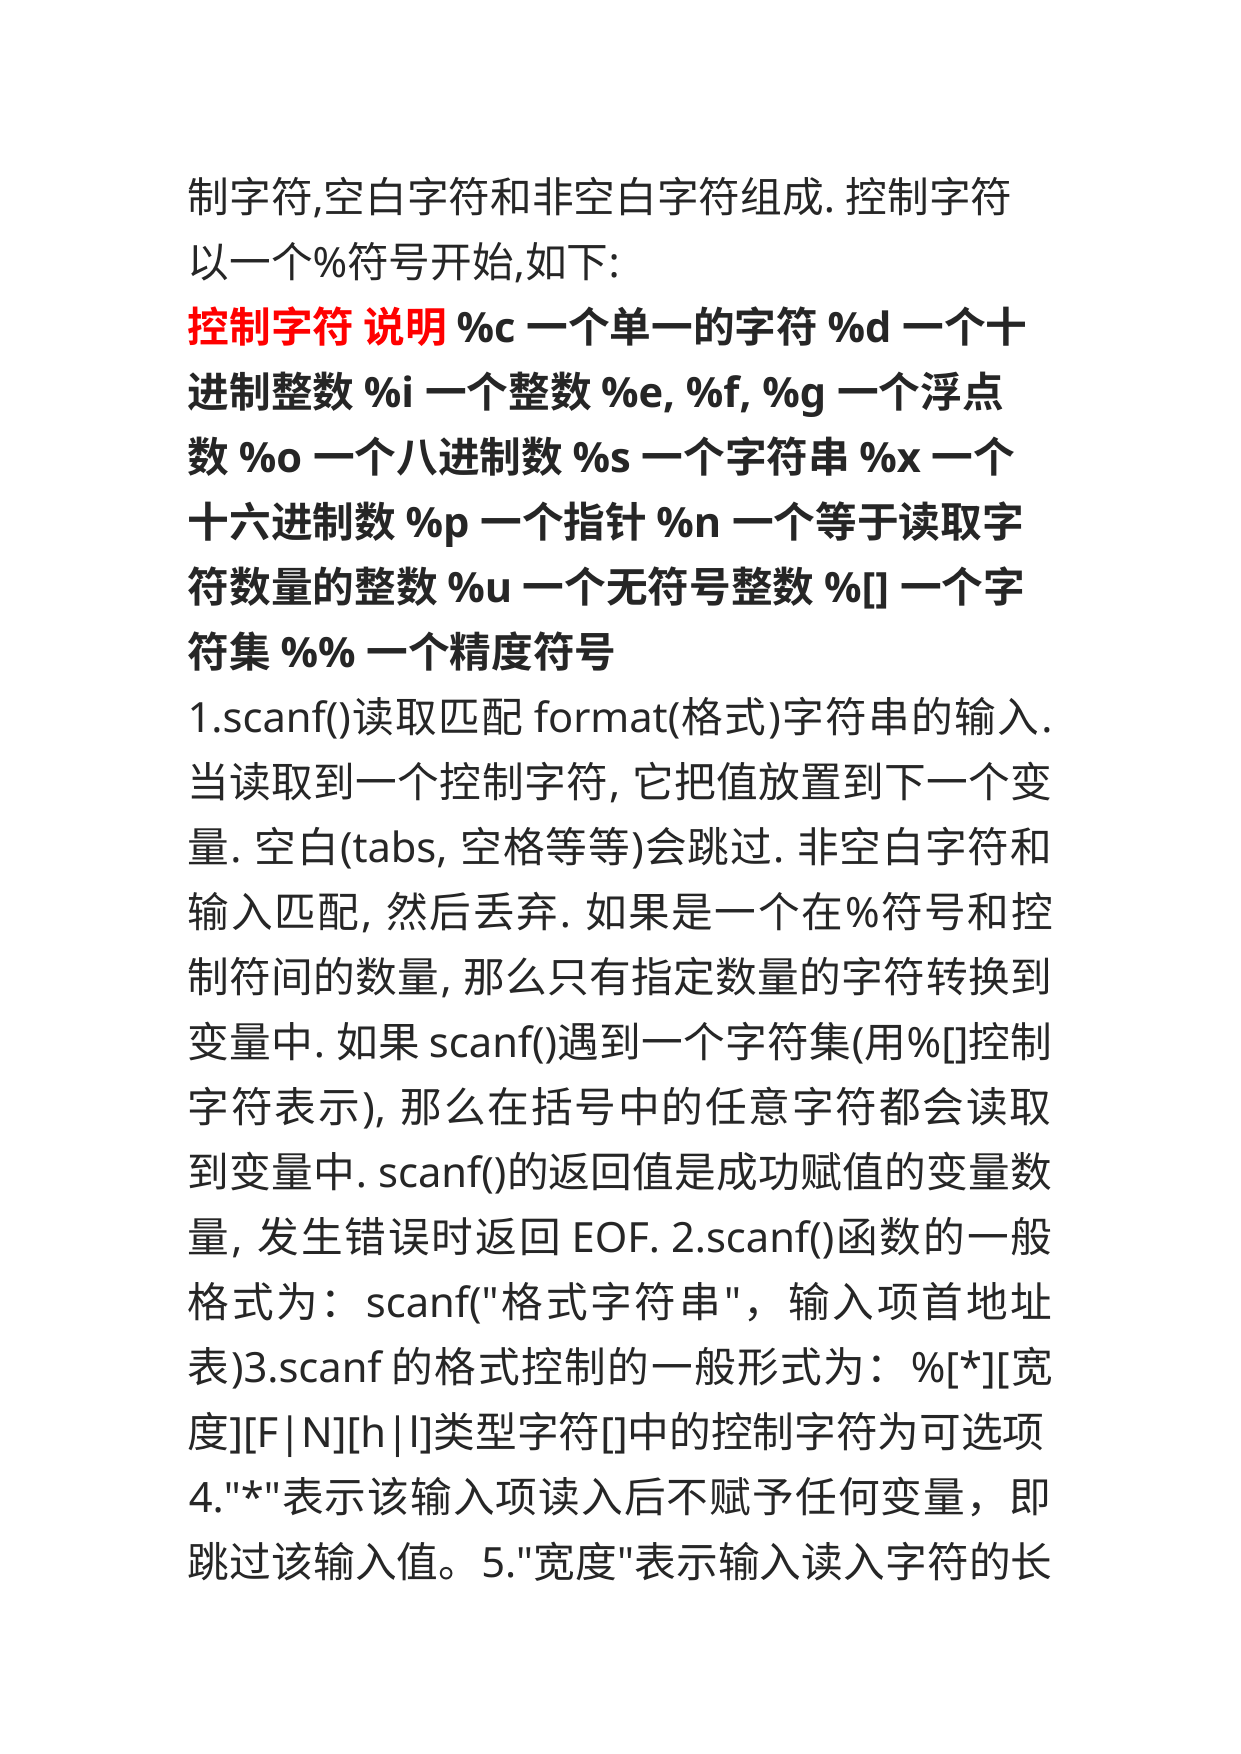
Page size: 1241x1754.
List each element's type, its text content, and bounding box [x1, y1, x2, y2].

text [187, 682, 1053, 1592]
text 控制字符 说明 %c 一个单一的字符 %d 一个十进制整数 %i 一个整数 %e, %f, %g 一个浮点数 %o 一个八进制数 %s 一个字符串 %x 一个十六进制数 %p 一个指针 %n 一个等于读取字符数量的整数 %u 一个无符号整数 %[] 一个字符集 %% 一个精度符号 [187, 292, 1053, 682]
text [187, 162, 1053, 292]
